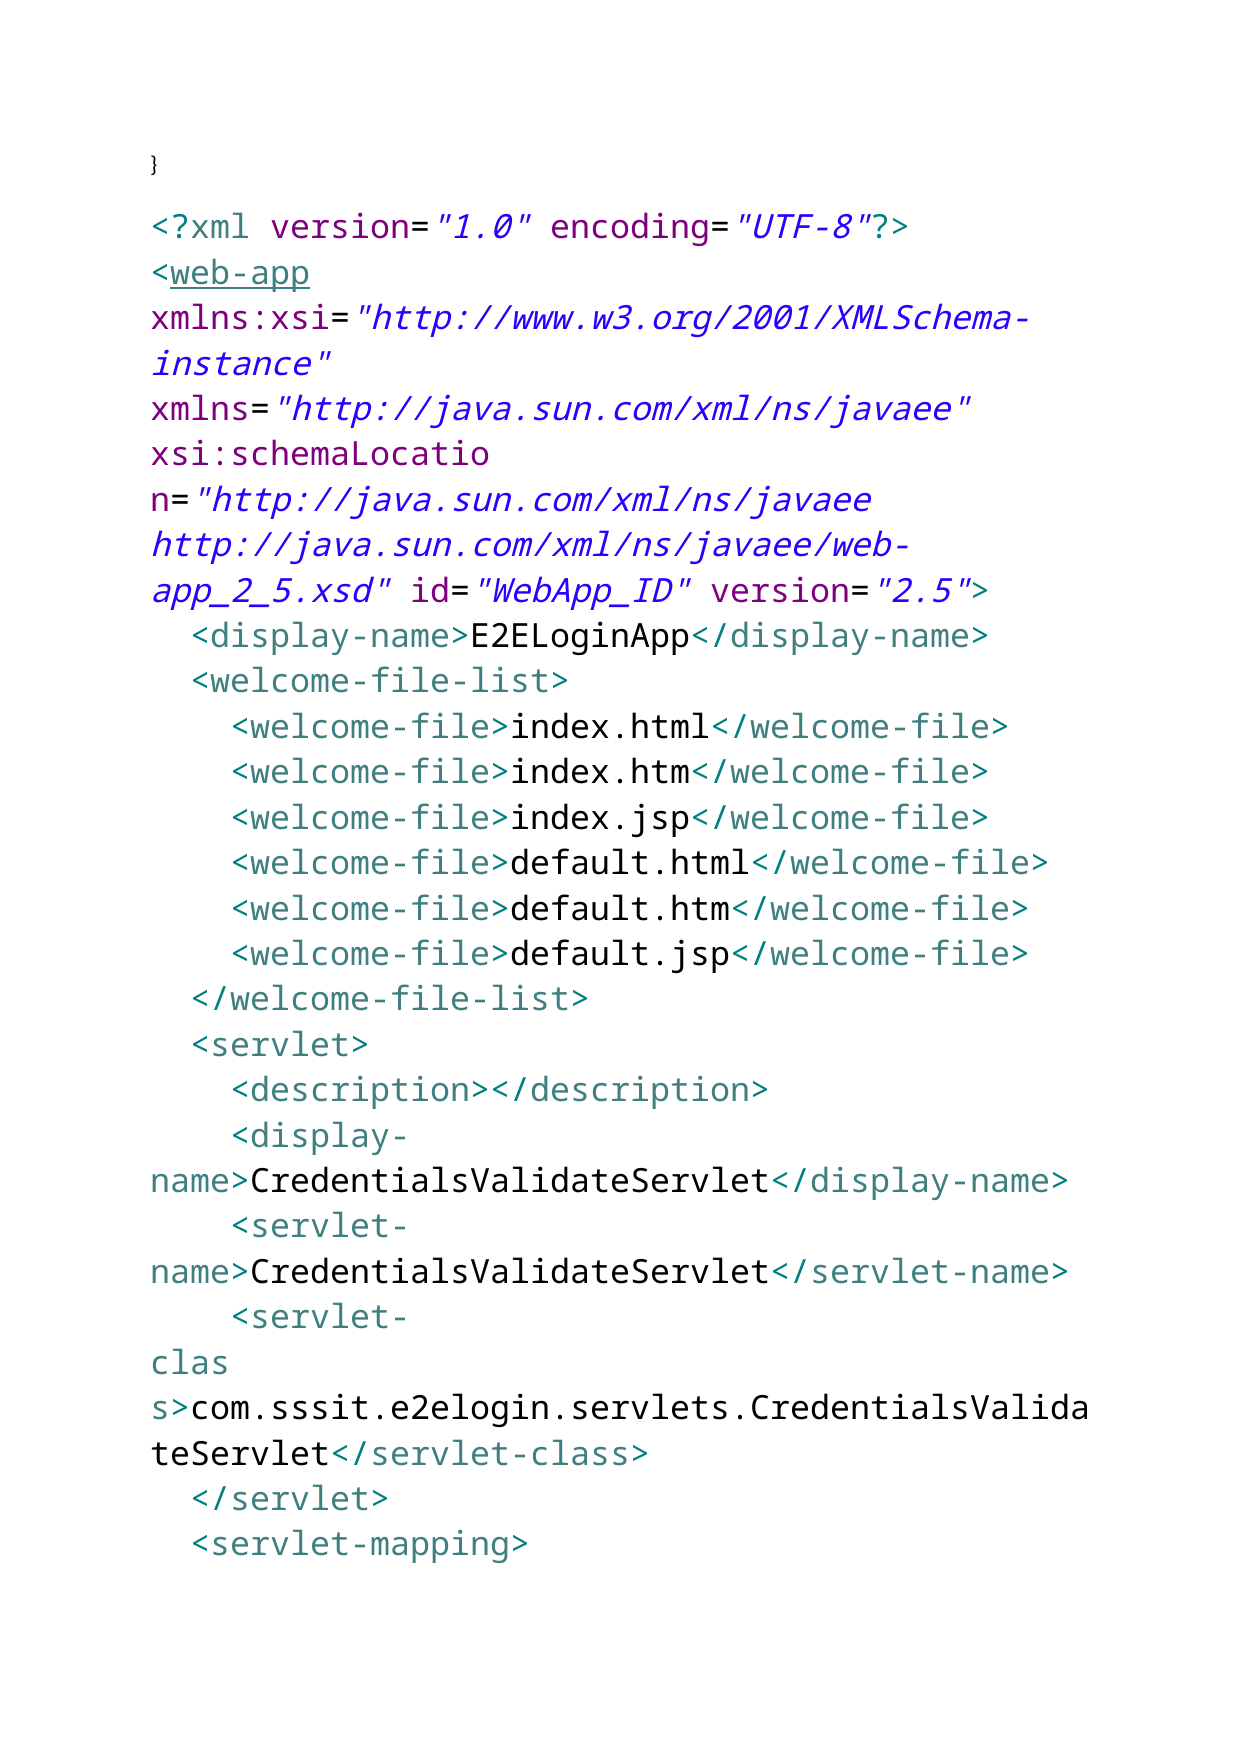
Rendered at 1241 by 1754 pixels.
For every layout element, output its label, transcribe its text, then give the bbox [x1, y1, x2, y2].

text </welcome-file-list> [150, 975, 1090, 1021]
text <?xml version="1.0" encoding="UTF-8"?> [150, 203, 1090, 248]
text <servlet> [150, 1021, 1090, 1066]
text <servlet-mapping> [150, 1520, 1090, 1566]
text <web-app xmlns:xsi="http://www.w3.org/2001/XMLSchema-instance" xmlns="http://java.sun.com/xml/ns/javaee" xsi:schemaLocation="http://java.sun.com/xml/ns/javaee http://java.sun.com/xml/ns/javaee/web-app_2_5.xsd" id="WebApp_ID" version="2.5"> [150, 248, 1090, 612]
text } [150, 150, 1090, 178]
text <welcome-file>index.jsp</welcome-file> [150, 793, 1090, 839]
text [150, 1202, 1090, 1293]
text <welcome-file>index.htm</welcome-file> [150, 748, 1090, 793]
text <welcome-file>default.jsp</welcome-file> [150, 930, 1090, 975]
text <welcome-file>default.htm</welcome-file> [150, 884, 1090, 930]
text <display-name>CredentialsValidateServlet</display-name> [150, 1111, 1090, 1202]
text <description></description> [150, 1066, 1090, 1111]
text <welcome-file-list> [150, 657, 1090, 703]
text <display-name>E2ELoginApp</display-name> [150, 612, 1090, 657]
text <servlet-class>com.sssit.e2elogin.servlets.CredentialsValidateServlet</servlet-class> [150, 1293, 1090, 1475]
text </servlet> [150, 1475, 1090, 1520]
text <welcome-file>default.html</welcome-file> [150, 839, 1090, 884]
text <welcome-file>index.html</welcome-file> [150, 703, 1090, 748]
